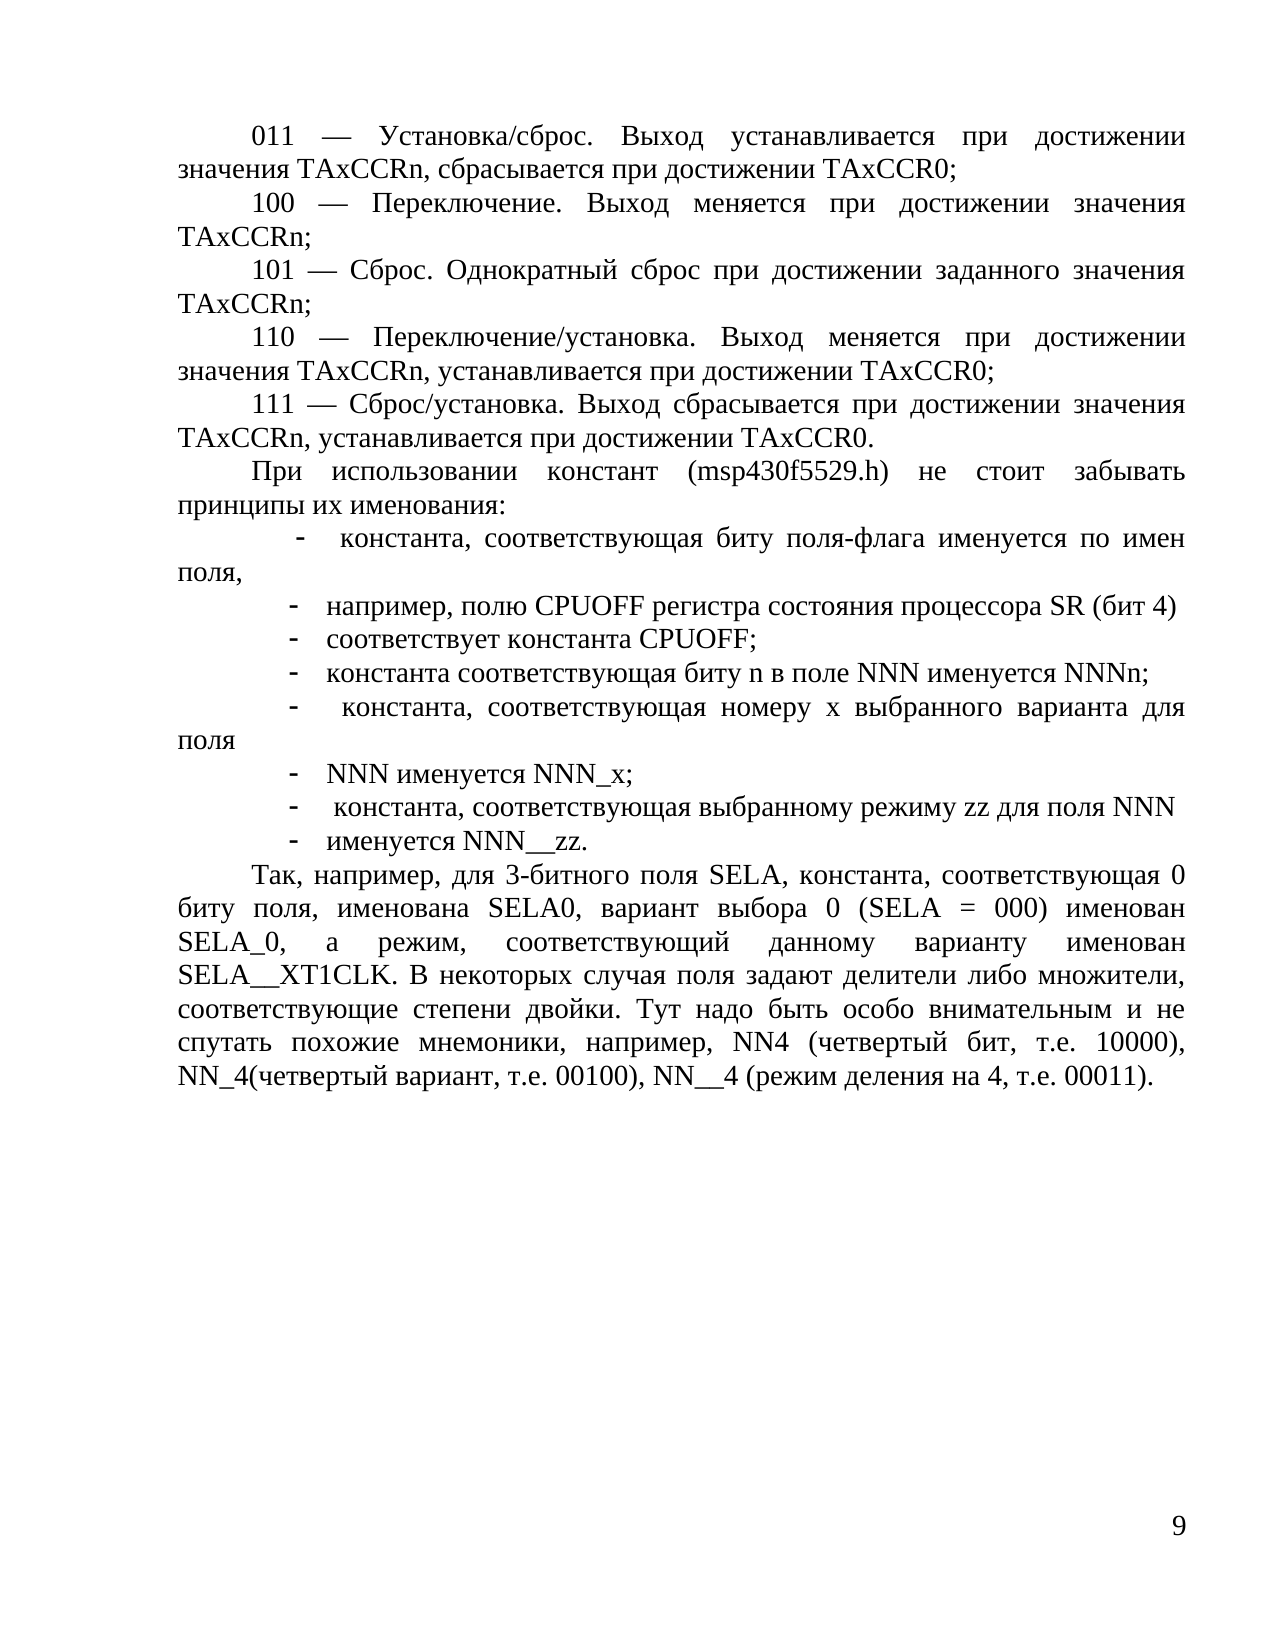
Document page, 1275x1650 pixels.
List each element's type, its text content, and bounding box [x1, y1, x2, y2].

list константа, соответствующая биту поля-флага именуется по имен поля, [177, 521, 1186, 588]
list константа соответствующая биту n в поле NNN именуется NNNn; [288, 655, 1186, 689]
text 111 — Сброс/установка. Выход сбрасывается при достижении значения TAxCCRn, устанавливается при достижении TAxCCR0. [177, 386, 1186, 453]
text 101 — Сброс. Однократный сброс при достижении заданного значения TAxCCRn; [177, 252, 1186, 319]
list константа, соответствующая выбранному режиму zz для поля NNN [288, 789, 1186, 823]
text 100 — Переключение. Выход меняется при достижении значения TAxCCRn; [177, 185, 1186, 252]
text При использовании констант (msp430f5529.h) не стоит забывать принципы их именования: [177, 453, 1186, 521]
list именуется NNN__zz. [288, 823, 1186, 857]
list константа, соответствующая номеру x выбранного варианта для поля [177, 689, 1186, 756]
list например, полю CPUOFF регистра состояния процессора SR (бит 4) [288, 588, 1186, 621]
text 011 — Установка/сброс. Выход устанавливается при достижении значения TAxCCRn, сбрасывается при достижении TAxCCR0; [177, 118, 1186, 185]
list соответствует константа CPUOFF; [288, 621, 1186, 655]
list NNN именуется NNN_x; [288, 756, 1186, 789]
text 110 — Переключение/установка. Выход меняется при достижении значения TAxCCRn, устанавливается при достижении TAxCCR0; [177, 319, 1186, 386]
text Так, например, для 3-битного поля SELA, константа, соответствующая 0 биту поля, именована SELA0, вариант выбора 0 (SELA = 000) именован SELA_0, а режим, соответствующий данному варианту именован SELA__XT1CLK. В некоторых случая поля задают делители либо множители, соответствующие степени двойки. Тут надо быть особо внимательным и не спутать похожие мнемоники, например, NN4 (четвертый бит, т.е. 10000), NN_4(четвертый вариант, т.е. 00100), NN__4 (режим деления на 4, т.е. 00011). [177, 857, 1186, 1092]
